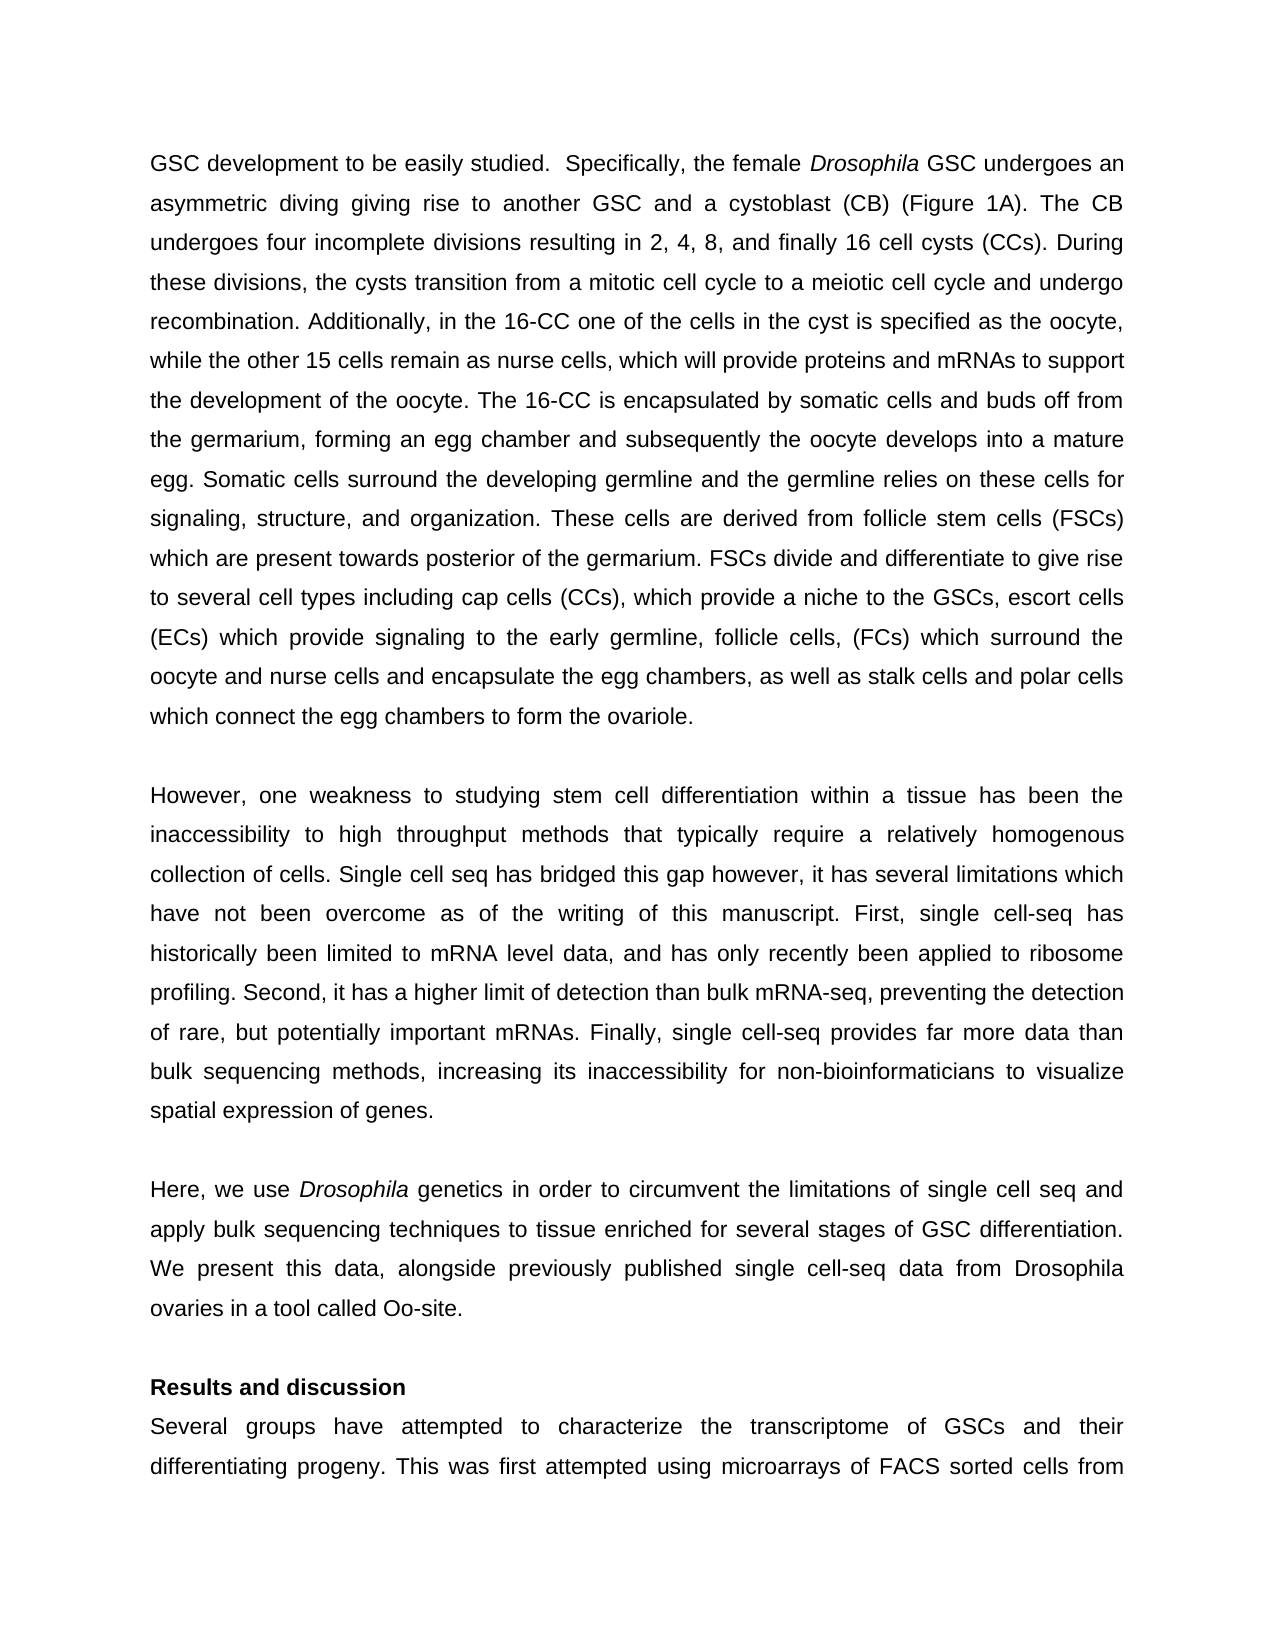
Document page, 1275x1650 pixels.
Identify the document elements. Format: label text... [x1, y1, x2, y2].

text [150, 150, 1125, 729]
text However, one weakness to studying stem cell differentiation within a tissue has been the inaccessibility to high throughput methods that typically require a relatively homogenous collection of cells. Single cell seq has bridged this gap however, it has several limitations which have not been overcome as of the writing of this manuscript. First, single cell-seq has historically been limited to mRNA level data, and has only recently been applied to ribosome profiling. Second, it has a higher limit of detection than bulk mRNA-seq, preventing the detection of rare, but potentially important mRNAs. Finally, single cell-seq provides far more data than bulk sequencing methods, increasing its inaccessibility for non-bioinformaticians to visualize spatial expression of genes. [150, 782, 1125, 1124]
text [150, 1413, 1125, 1479]
text Here, we use Drosophila genetics in order to circumvent the limitations of single cell seq and apply bulk sequencing techniques to tissue enriched for several stages of GSC differentiation. We present this data, alongside previously published single cell-seq data from Drosophila ovaries in a tool called Oo-site. [150, 1176, 1125, 1321]
text Results and discussion [150, 1374, 1125, 1400]
